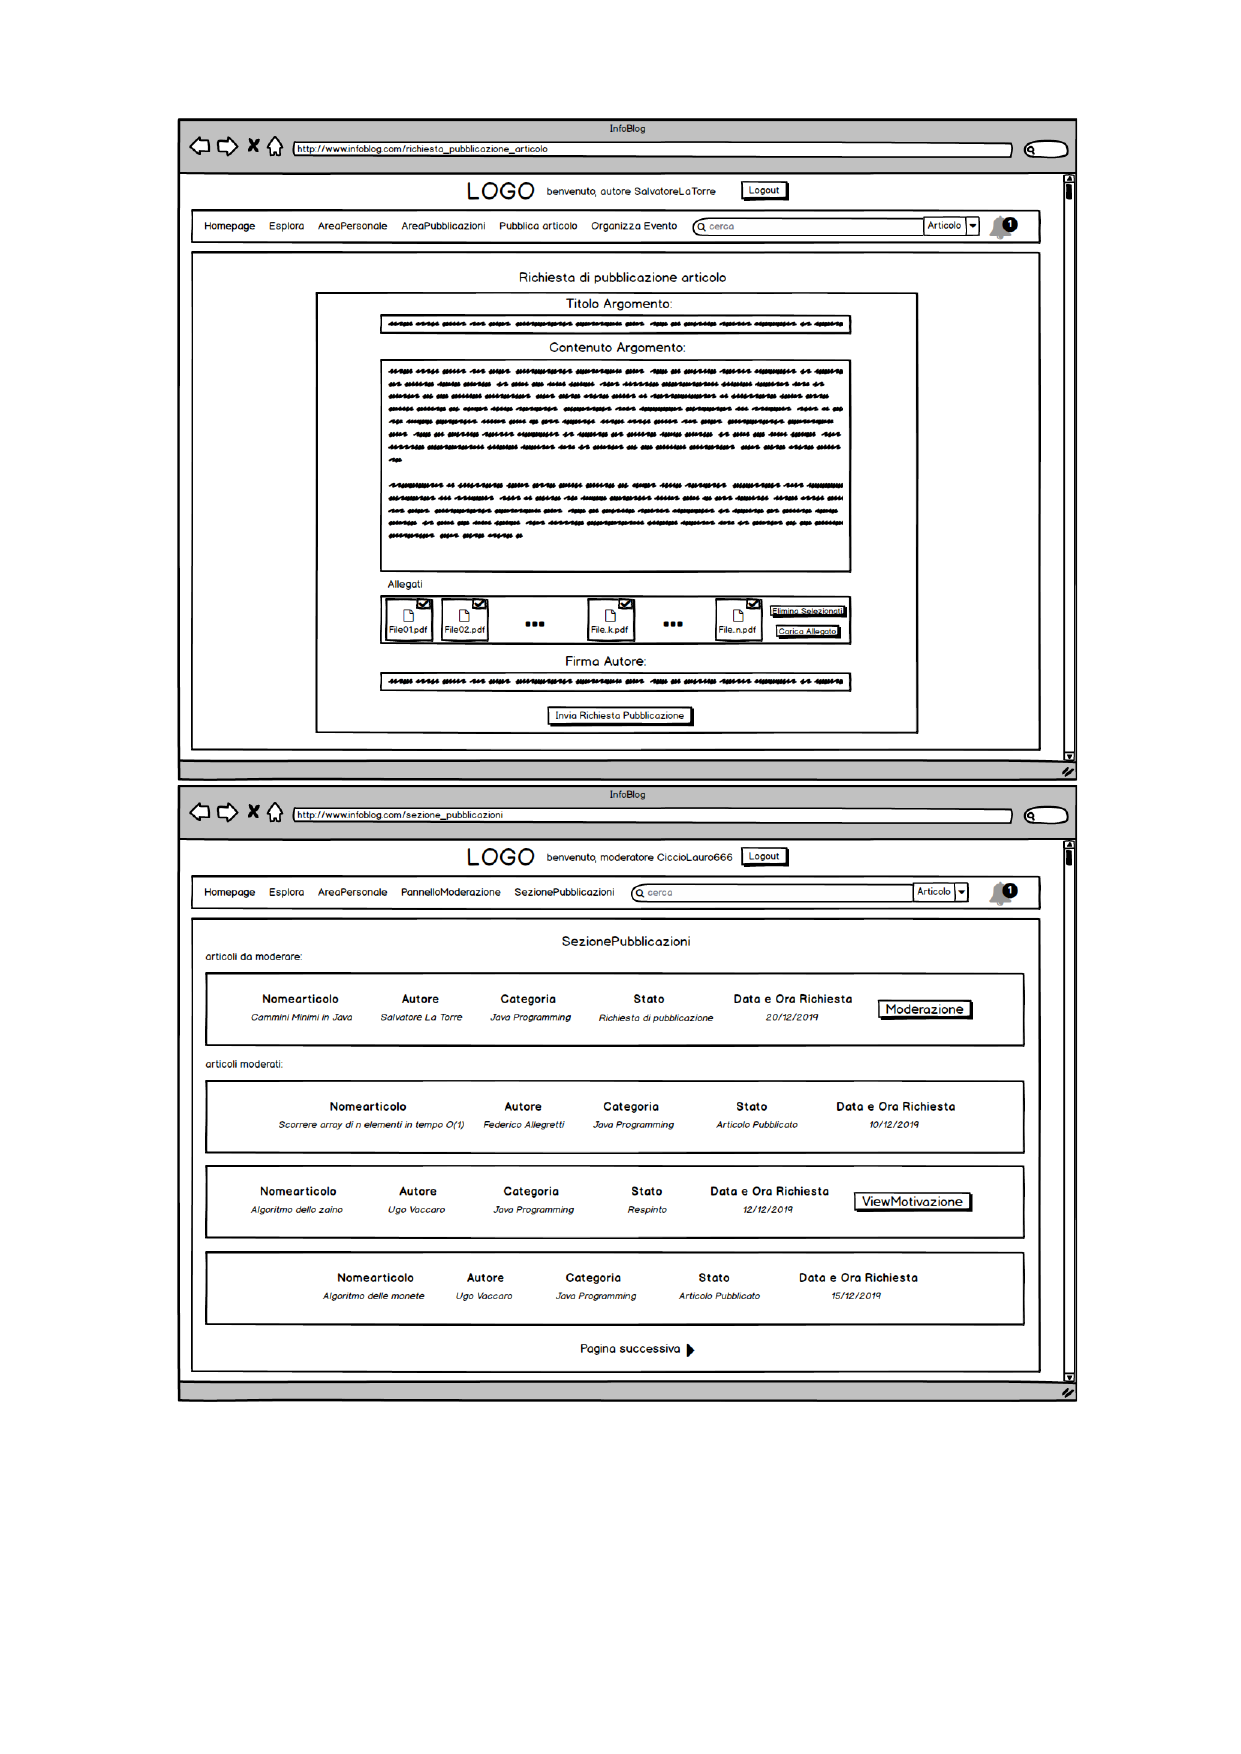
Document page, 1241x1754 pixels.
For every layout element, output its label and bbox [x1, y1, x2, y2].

picture [177, 785, 1078, 1402]
picture [177, 118, 1078, 781]
